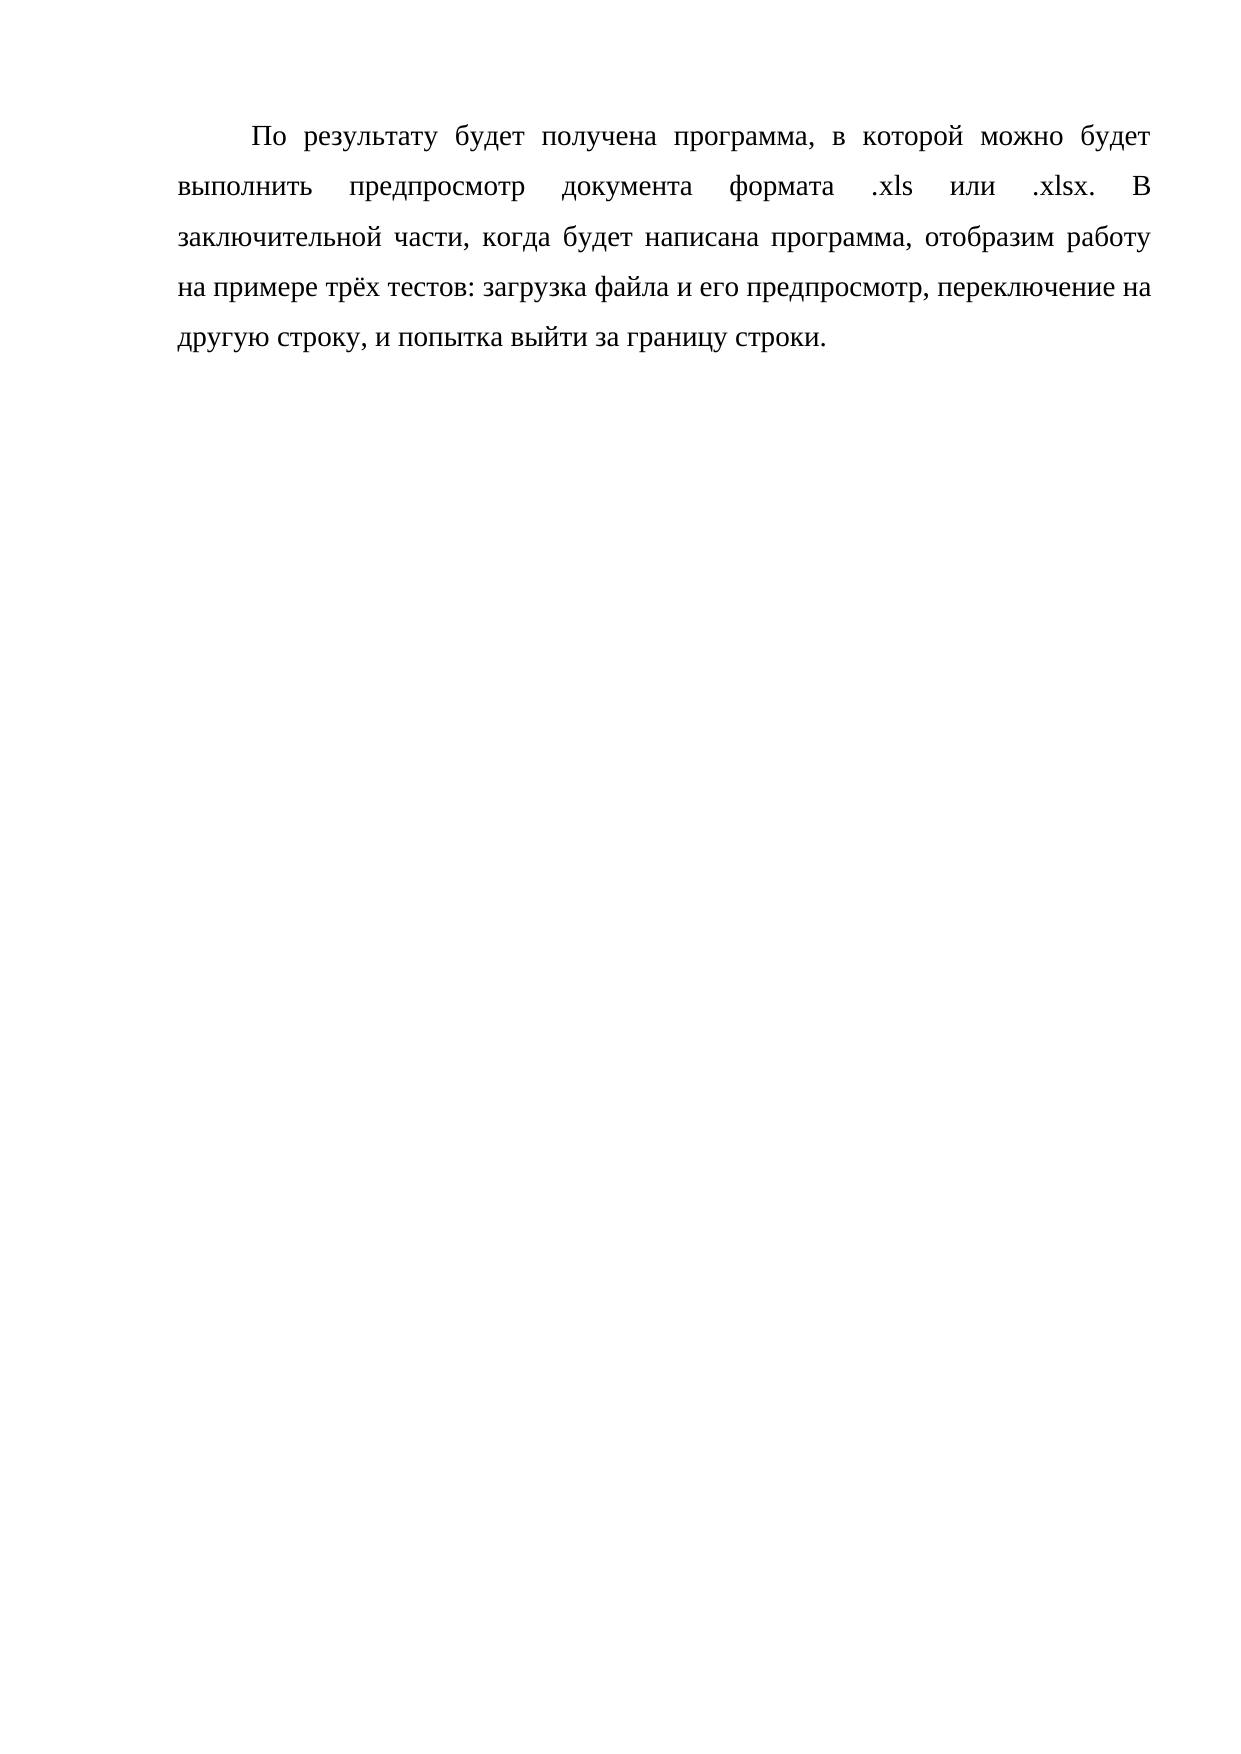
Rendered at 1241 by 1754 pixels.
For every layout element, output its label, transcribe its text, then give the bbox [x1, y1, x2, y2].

text По результату будет получена программа, в которой можно будет выполнить предпросмотр документа формата .xls или .xlsx. В заключительной части, когда будет написана программа, отобразим работу на примере трёх тестов: загрузка файла и его предпросмотр, переключение на другую строку, и попытка выйти за границу строки. [177, 118, 1152, 353]
